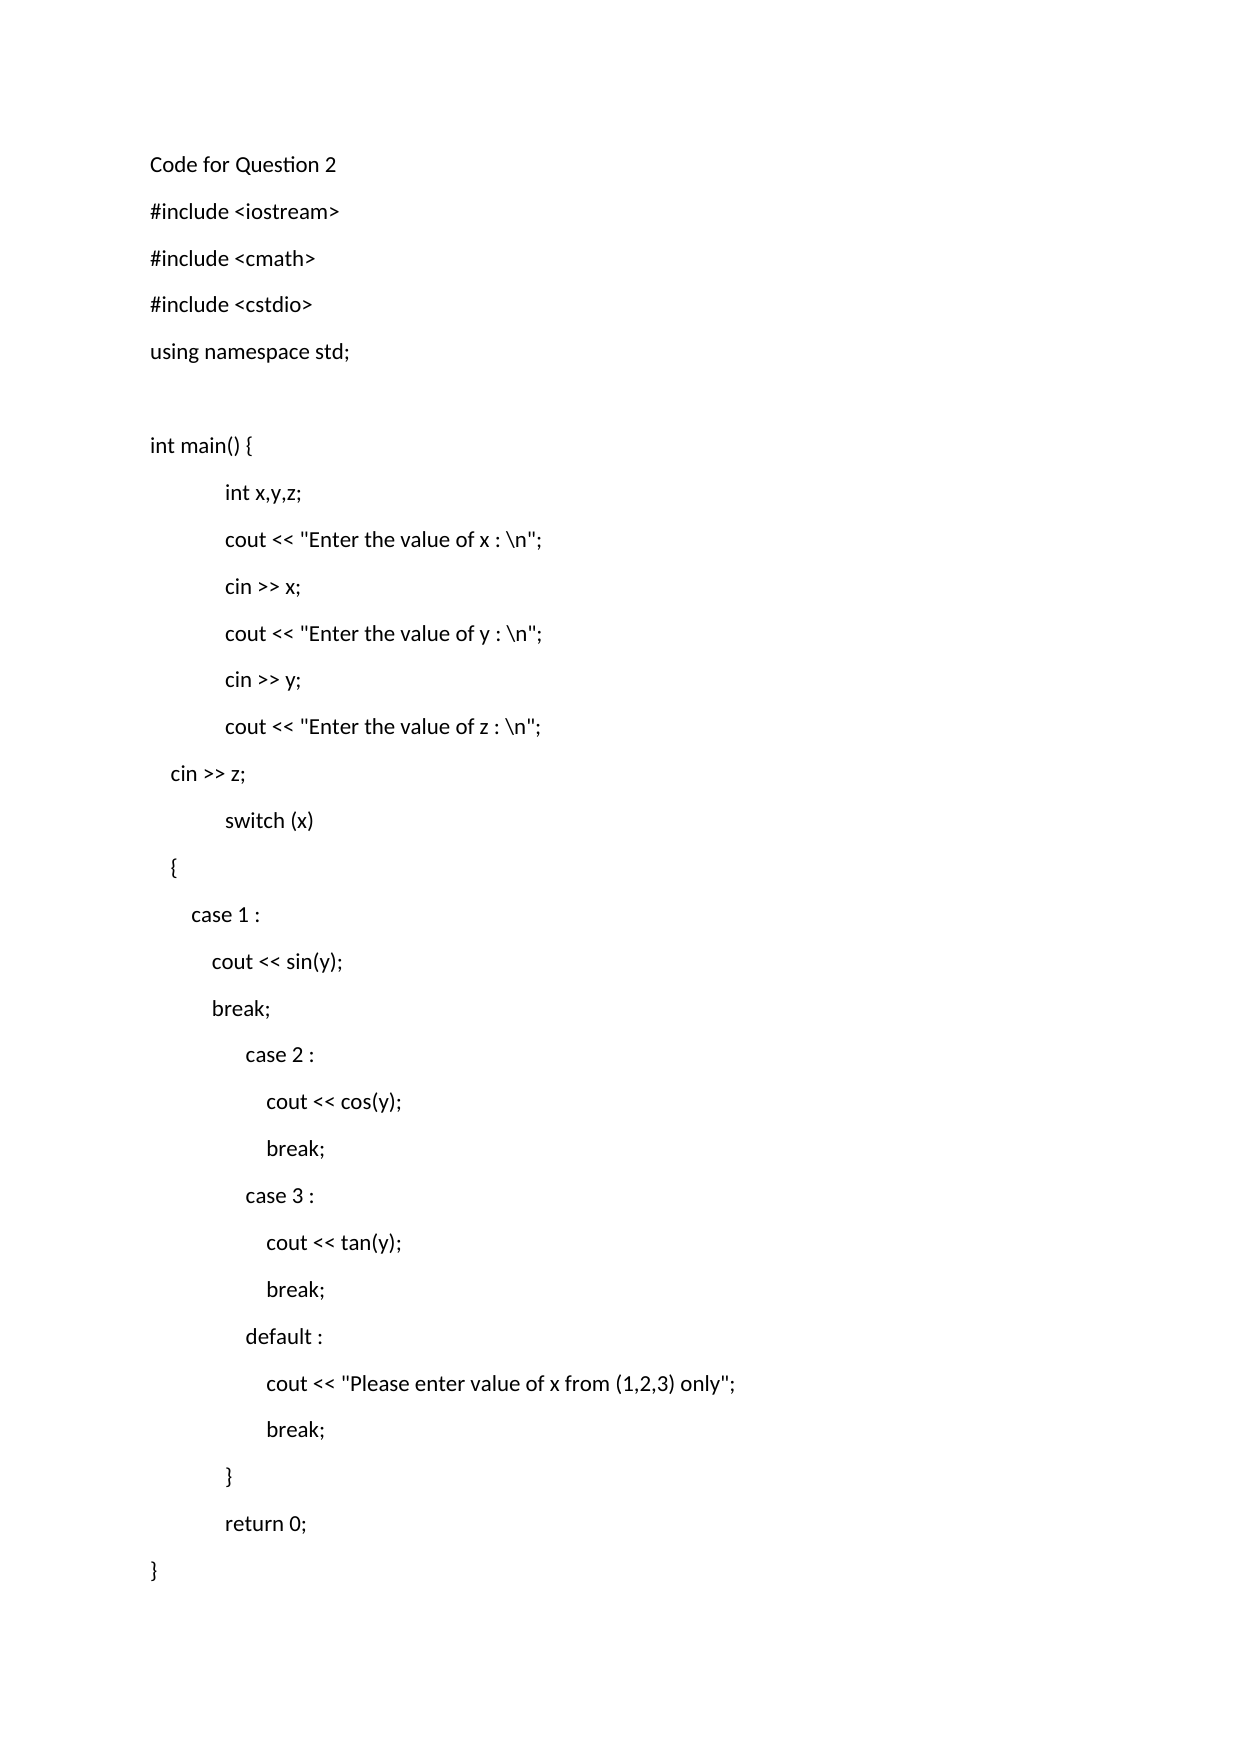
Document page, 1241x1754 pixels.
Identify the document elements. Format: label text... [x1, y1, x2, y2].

text int x,y,z; [150, 478, 1090, 506]
text cout << "Enter the value of y : \n"; [150, 619, 1090, 647]
text cout << tan(y); [150, 1228, 1090, 1256]
text break; [150, 1416, 1090, 1444]
text case 1 : [150, 900, 1090, 928]
text switch (x) [150, 806, 1090, 834]
text cout << sin(y); [150, 947, 1090, 975]
text break; [150, 994, 1090, 1022]
text Code for Question 2 [150, 150, 1090, 178]
text } [150, 1462, 1090, 1491]
text { [150, 853, 1090, 881]
text int main() { [150, 431, 1090, 459]
text cin >> x; [150, 572, 1090, 600]
text cin >> z; [150, 759, 1090, 787]
text case 2 : [150, 1041, 1090, 1069]
text cout << "Please enter value of x from (1,2,3) only"; [150, 1369, 1090, 1397]
text #include <cstdio> [150, 291, 1090, 319]
text cout << "Enter the value of z : \n"; [150, 712, 1090, 741]
text using namespace std; [150, 337, 1090, 366]
text return 0; [150, 1509, 1090, 1537]
text case 3 : [150, 1181, 1090, 1209]
text } [150, 1556, 1090, 1584]
text cin >> y; [150, 666, 1090, 694]
text #include <iostream> [150, 197, 1090, 225]
text #include <cmath> [150, 244, 1090, 272]
text break; [150, 1275, 1090, 1303]
text cout << cos(y); [150, 1087, 1090, 1116]
text default : [150, 1322, 1090, 1350]
text break; [150, 1134, 1090, 1162]
text cout << "Enter the value of x : \n"; [150, 525, 1090, 553]
